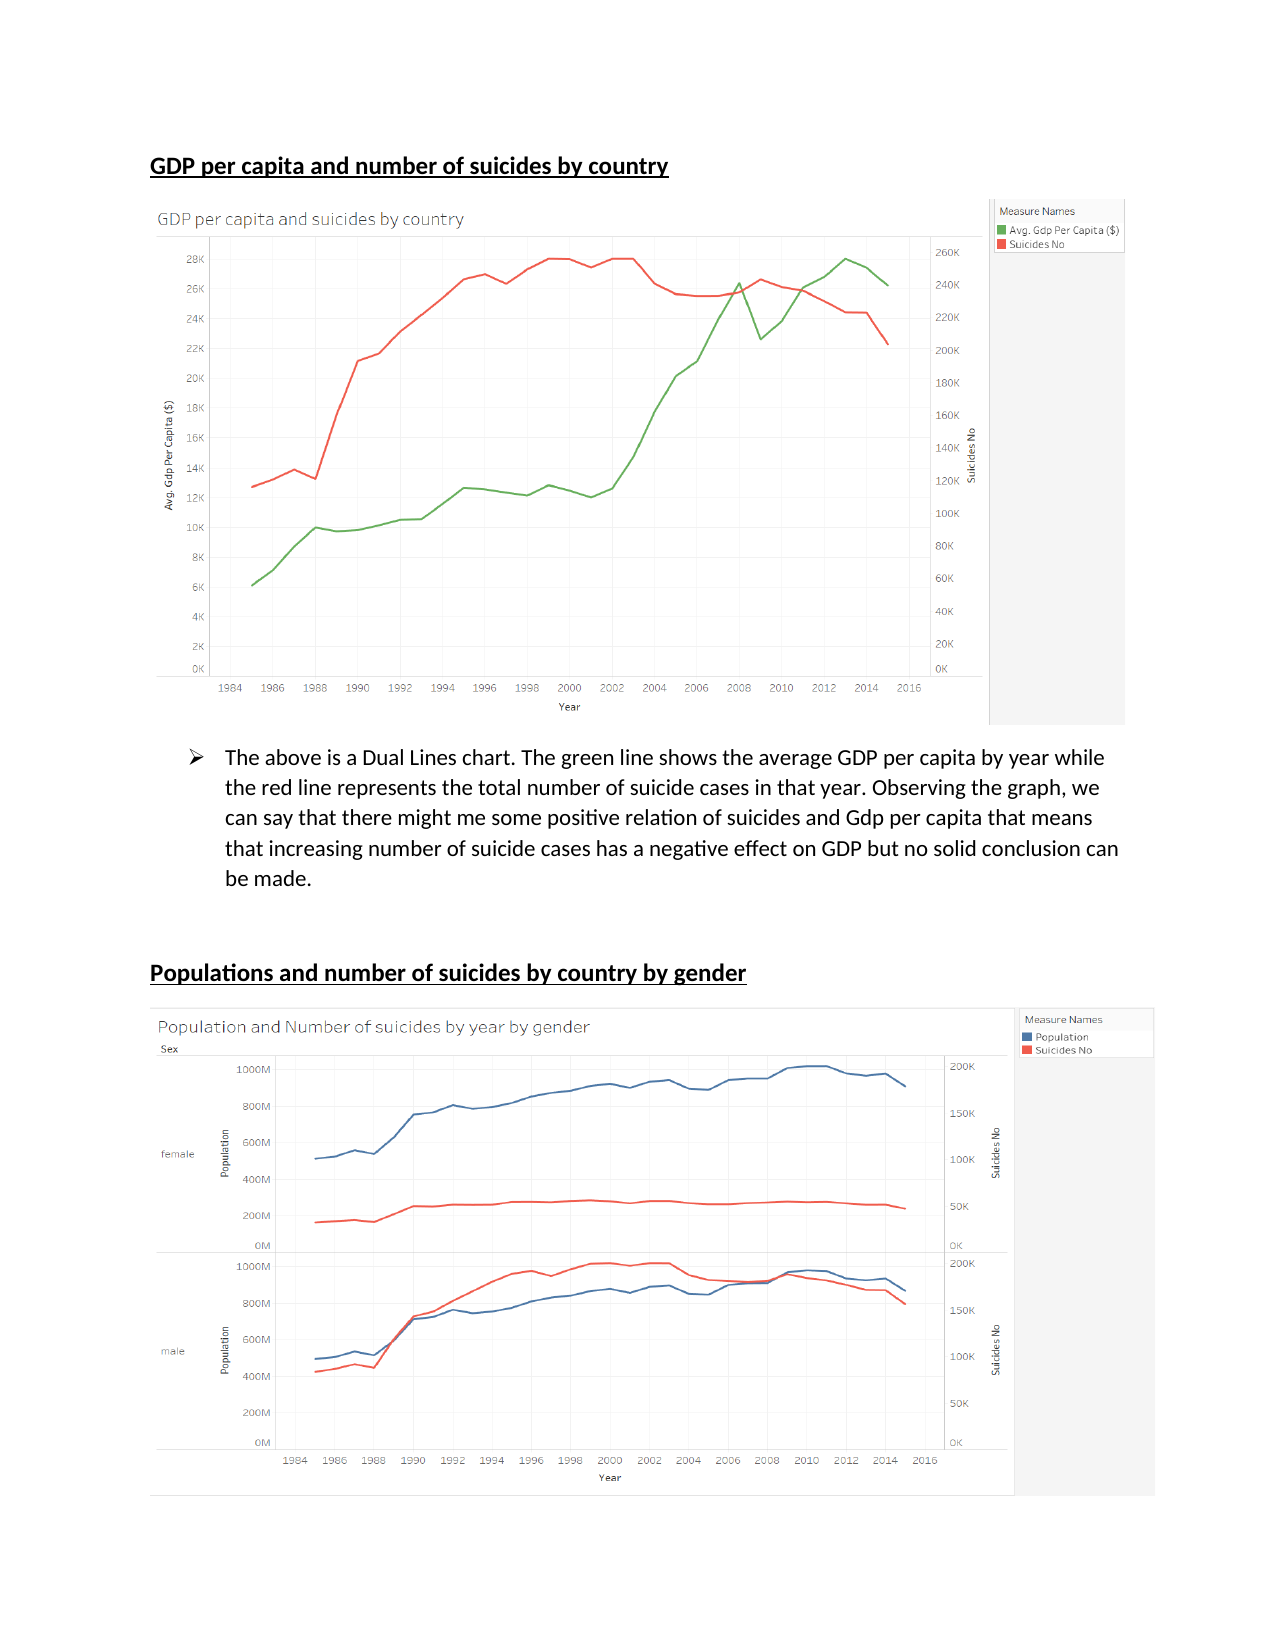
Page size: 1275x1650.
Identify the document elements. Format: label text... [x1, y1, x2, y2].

picture [150, 1007, 1155, 1496]
picture [150, 199, 1125, 725]
text Populations and number of suicides by country by gender [150, 958, 1125, 988]
list The above is a Dual Lines chart. The green line shows the average GDP per capita by year while the red line represents the total number of suicide cases in that year. Observing the graph, we can say that there might me some positive relation of suicides and Gdp per capita that means that increasing number of suicide cases has a negative effect on GDP but no solid conclusion can be made. [187, 743, 1125, 892]
text GDP per capita and number of suicides by country [150, 150, 1125, 181]
